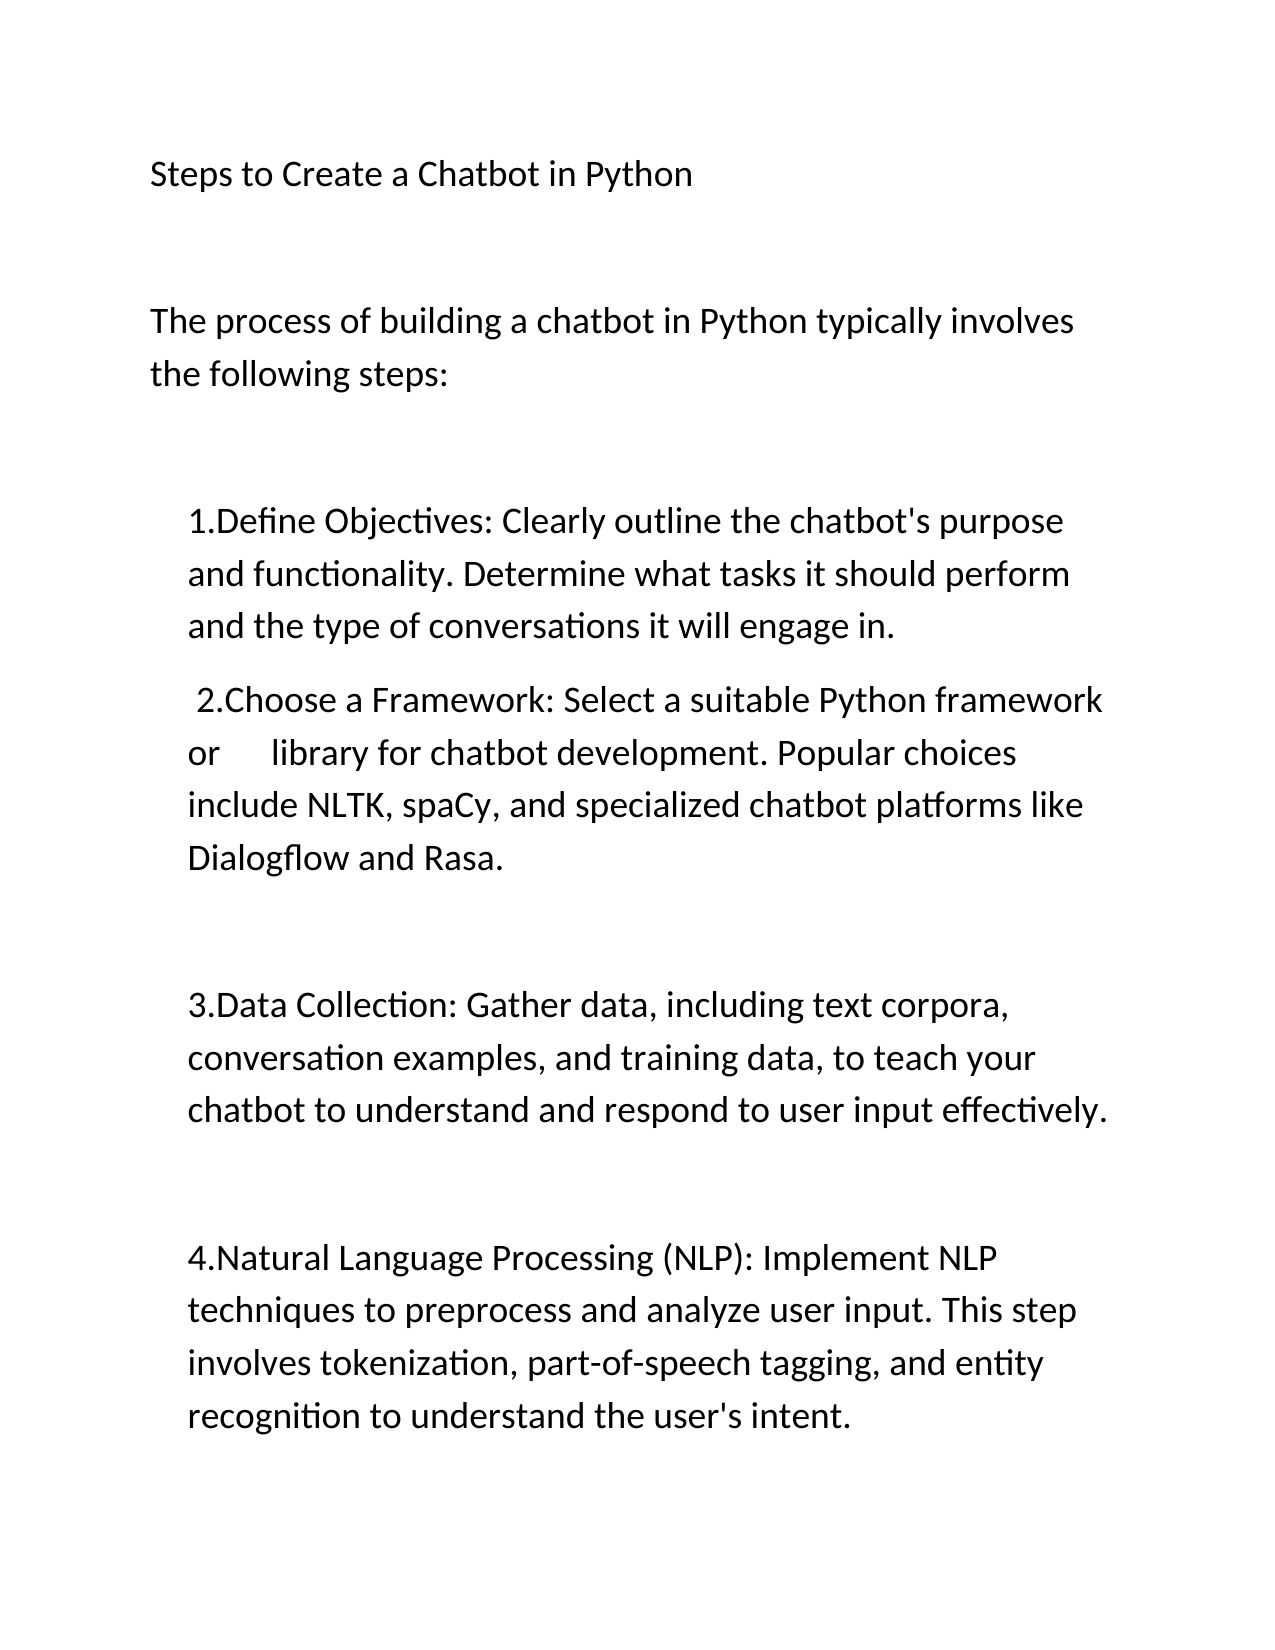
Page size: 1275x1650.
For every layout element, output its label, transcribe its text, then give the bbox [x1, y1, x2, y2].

text The process of building a chatbot in Python typically involves the following steps: [150, 297, 1125, 396]
text 3.Data Collection: Gather data, including text corpora, conversation examples, and training data, to teach your chatbot to understand and respond to user input effectively. [187, 981, 1125, 1132]
text 1.Define Objectives: Clearly outline the chatbot's purpose and functionality. Determine what tasks it should perform and the type of conversations it will engage in. [187, 497, 1125, 648]
text 4.Natural Language Processing (NLP): Implement NLP techniques to preprocess and analyze user input. This step involves tokenization, part-of-speech tagging, and entity recognition to understand the user's intent. [187, 1233, 1125, 1437]
text 2.Choose a Framework: Select a suitable Python framework or library for chatbot development. Popular choices include NLTK, spaCy, and specialized chatbot platforms like Dialogflow and Rasa. [187, 676, 1125, 880]
text Steps to Create a Chatbot in Python [150, 150, 1125, 196]
